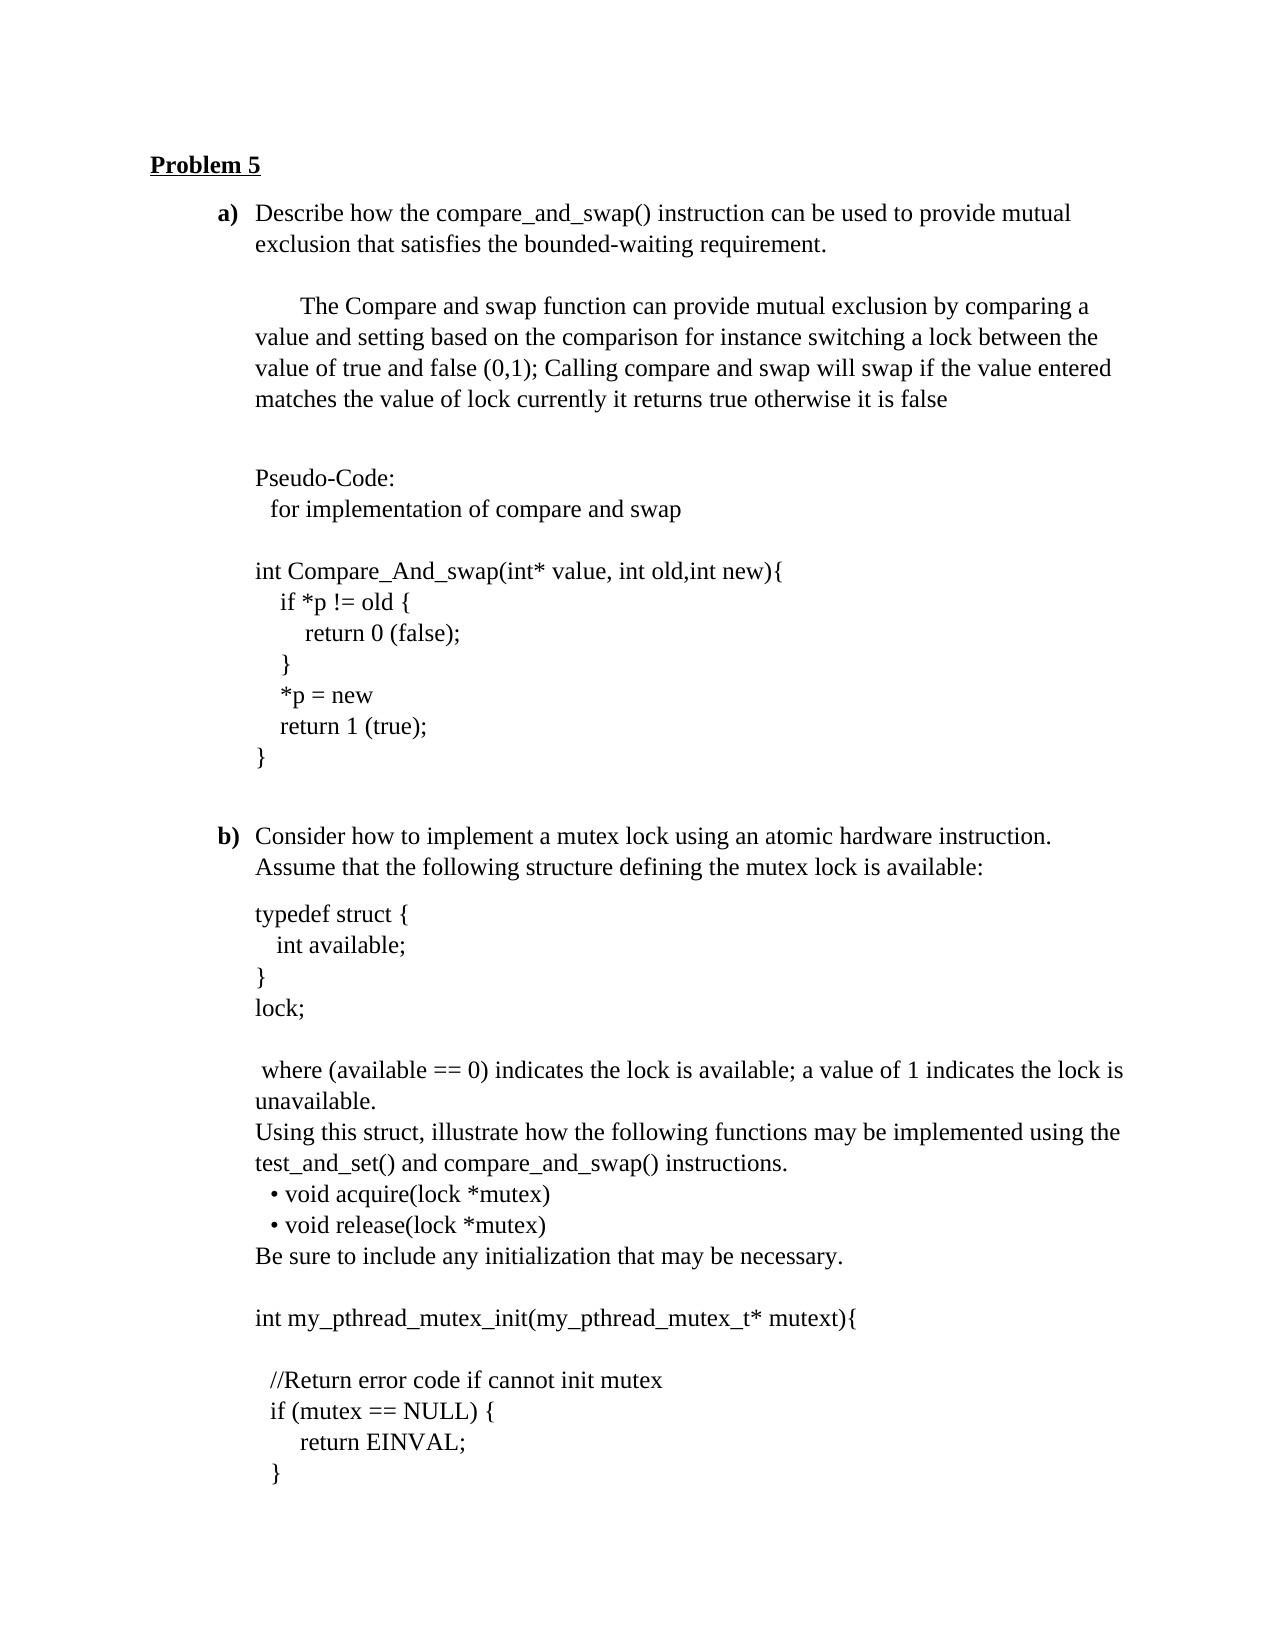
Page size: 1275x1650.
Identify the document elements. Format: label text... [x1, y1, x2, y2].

text lock; [255, 993, 1125, 1021]
text *p = new [255, 680, 1125, 709]
text //Return error code if cannot init mutex [255, 1365, 1125, 1394]
text int Compare_And_swap(int* value, int old,int new){ [255, 556, 1125, 584]
text • void acquire(lock *mutex) [255, 1179, 1125, 1208]
text typedef struct { [255, 899, 1125, 928]
text } [255, 742, 1125, 771]
text if (mutex == NULL) { [255, 1396, 1125, 1425]
text int my_pthread_mutex_init(my_pthread_mutex_t* mutext){ [255, 1303, 1125, 1332]
text where (available == 0) indicates the lock is available; a value of 1 indicates the lock is unavailable. [255, 1055, 1125, 1114]
text return EINVAL; [255, 1427, 1125, 1456]
text Using this struct, illustrate how the following functions may be implemented using the test_and_set() and compare_and_swap() instructions. [255, 1117, 1125, 1177]
list Describe how the compare_and_swap() instruction can be used to provide mutual exclusion that satisfies the bounded-waiting requirement. [217, 198, 1125, 257]
text } [255, 1458, 1125, 1487]
text return 0 (false); [255, 618, 1125, 647]
text int available; [255, 931, 1125, 959]
text } [255, 649, 1125, 678]
text • void release(lock *mutex) [255, 1210, 1125, 1239]
text Pseudo-Code: [255, 463, 1125, 491]
list Consider how to implement a mutex lock using an atomic hardware instruction. Assume that the following structure defining the mutex lock is available: [217, 821, 1125, 881]
text Be sure to include any initialization that may be necessary. [255, 1241, 1125, 1270]
list The Compare and swap function can provide mutual exclusion by comparing a value and setting based on the comparison for instance switching a lock between the value of true and false (0,1); Calling compare and swap will swap if the value entered matches the value of lock currently it returns true otherwise it is false [255, 291, 1125, 413]
text return 1 (true); [255, 711, 1125, 740]
text } [255, 962, 1125, 990]
text Problem 5 [150, 150, 1125, 179]
text if *p != old { [255, 587, 1125, 616]
text for implementation of compare and swap [255, 494, 1125, 522]
